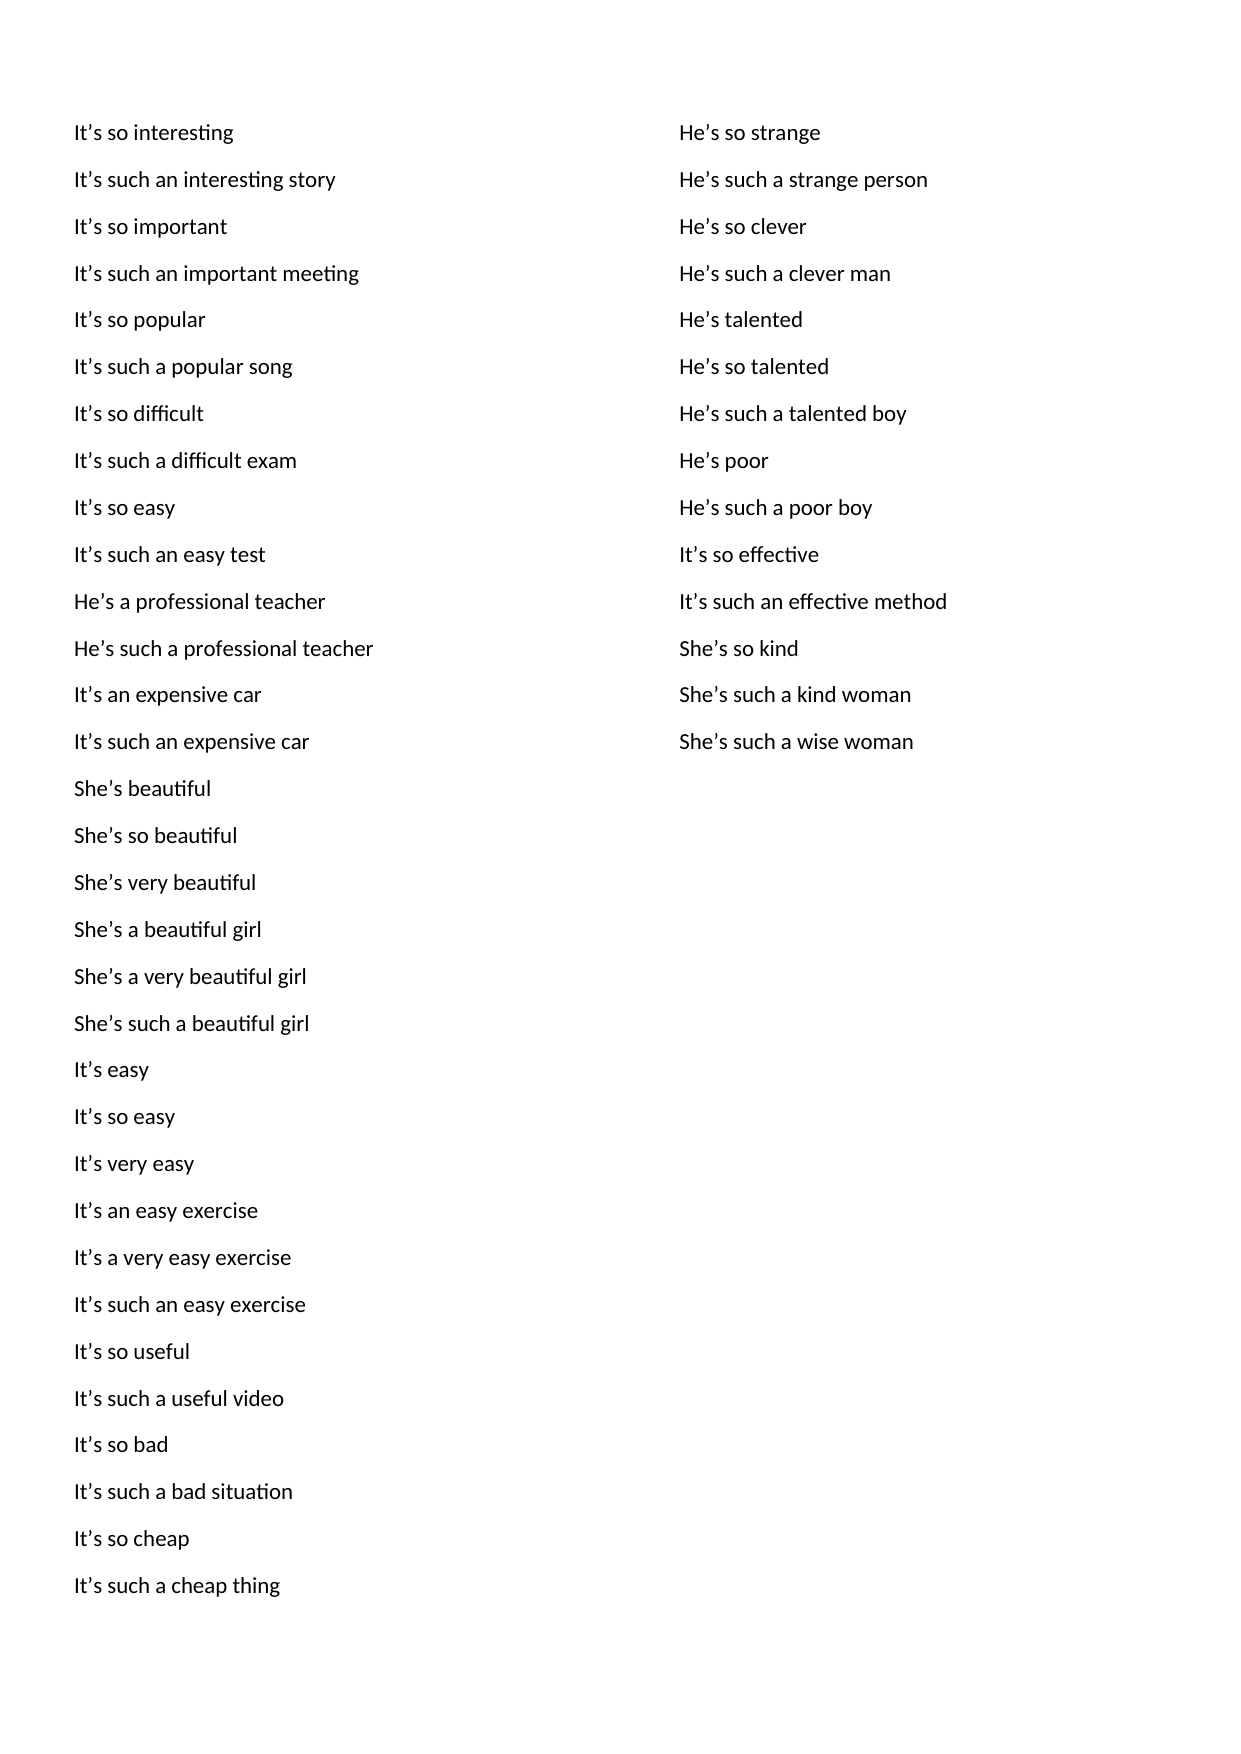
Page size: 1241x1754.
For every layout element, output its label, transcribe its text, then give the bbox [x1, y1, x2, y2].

text She’s such a beautiful girl [74, 1009, 605, 1037]
text It’s an easy exercise [74, 1196, 605, 1224]
text He’s such a professional teacher [74, 634, 605, 662]
text It’s so easy [74, 493, 605, 521]
text It’s a very easy exercise [74, 1243, 605, 1271]
text It’s such an easy exercise [74, 1290, 605, 1318]
text It’s so useful [74, 1337, 605, 1365]
text It’s so bad [74, 1431, 605, 1459]
text It’s so difficult [74, 399, 605, 427]
text It’s so interesting [74, 118, 605, 146]
text She’s beautiful [74, 774, 605, 802]
text He’s so clever [679, 212, 1211, 240]
text It’s such a bad situation [74, 1477, 605, 1506]
text He’s such a strange person [679, 165, 1211, 193]
text It’s such an important meeting [74, 259, 605, 287]
text He’s such a poor boy [679, 493, 1211, 521]
text It’s such an effective method [679, 587, 1211, 615]
text She’s such a wise woman [679, 727, 1211, 756]
text He’s so talented [679, 352, 1211, 381]
text She’s a beautiful girl [74, 915, 605, 943]
text She’s such a kind woman [679, 681, 1211, 709]
text He’s poor [679, 446, 1211, 474]
text It’s an expensive car [74, 681, 605, 709]
text He’s such a clever man [679, 259, 1211, 287]
text He’s so strange [679, 118, 1211, 146]
text It’s such a popular song [74, 352, 605, 381]
text It’s such a useful video [74, 1384, 605, 1412]
text It’s such an easy test [74, 540, 605, 568]
text He’s a professional teacher [74, 587, 605, 615]
text It’s very easy [74, 1149, 605, 1177]
text It’s such a cheap thing [74, 1571, 605, 1599]
text It’s such an interesting story [74, 165, 605, 193]
text He’s such a talented boy [679, 399, 1211, 427]
text It’s so cheap [74, 1524, 605, 1552]
text It’s such an expensive car [74, 727, 605, 756]
text She’s a very beautiful girl [74, 962, 605, 990]
text It’s such a difficult exam [74, 446, 605, 474]
text It’s easy [74, 1056, 605, 1084]
text It’s so popular [74, 306, 605, 334]
text She’s so kind [679, 634, 1211, 662]
text It’s so effective [679, 540, 1211, 568]
text It’s so important [74, 212, 605, 240]
text He’s talented [679, 306, 1211, 334]
text It’s so easy [74, 1102, 605, 1131]
text She’s so beautiful [74, 821, 605, 849]
text She’s very beautiful [74, 868, 605, 896]
